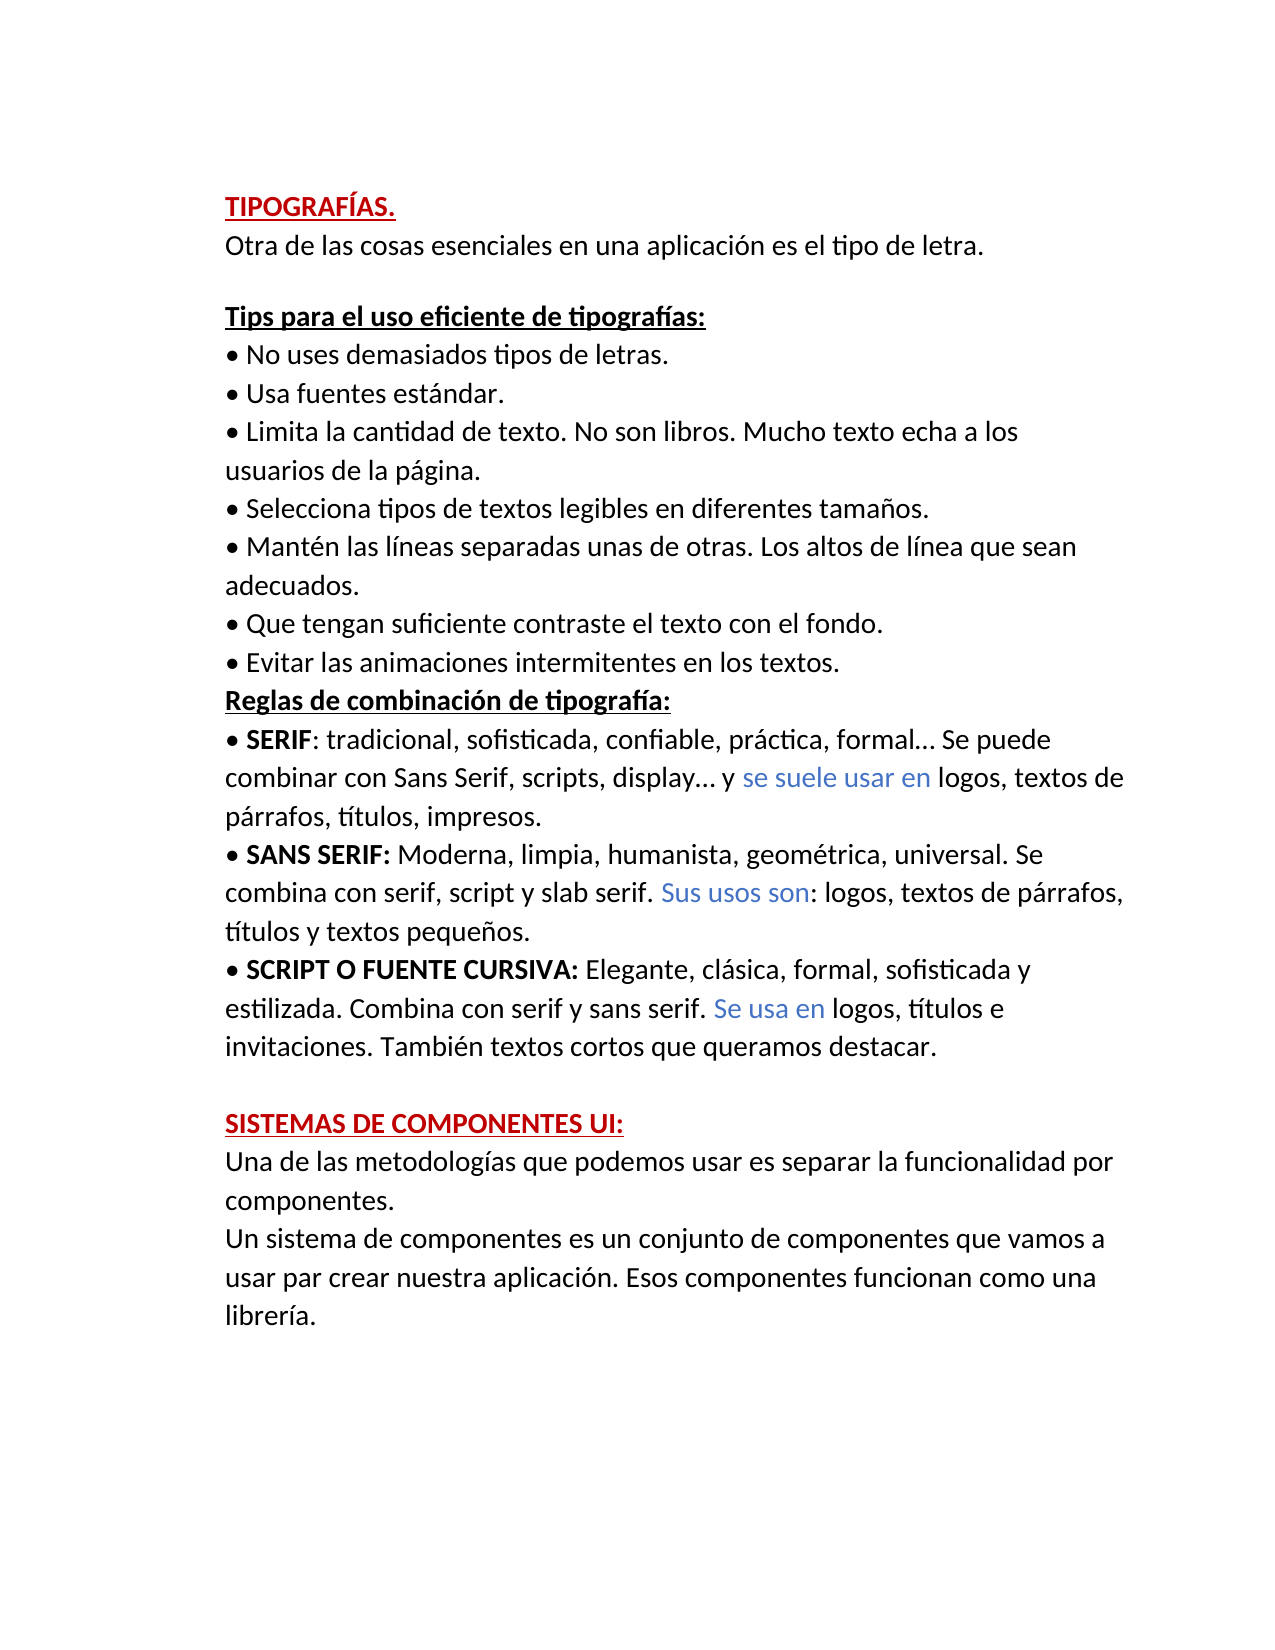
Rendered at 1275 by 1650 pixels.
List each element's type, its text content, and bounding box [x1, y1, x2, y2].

list SISTEMAS DE COMPONENTES UI: [225, 1105, 1125, 1141]
list TIPOGRAFÍAS. Otra de las cosas esenciales en una aplicación es el tipo de letra. [225, 188, 1125, 262]
list Tips para el uso eficiente de tipografías: • No uses demasiados tipos de letras. • Usa fuentes estándar. • Limita la cantidad de texto. No son libros. Mucho texto echa a los usuarios de la página. • Selecciona tipos de textos legibles en diferentes tamaños. • Mantén las líneas separadas unas de otras. Los altos de línea que sean adecuados. • Que tengan suficiente contraste el texto con el fondo. • Evitar las animaciones intermitentes en los textos. Reglas de combinación de tipografía: • SERIF: tradicional, sofisticada, confiable, práctica, formal… Se puede combinar con Sans Serif, scripts, display… y se suele usar en logos, textos de párrafos, títulos, impresos. • SANS SERIF: Moderna, limpia, humanista, geométrica, universal. Se combina con serif, script y slab serif. Sus usos son: logos, textos de párrafos, títulos y textos pequeños. • SCRIPT O FUENTE CURSIVA: Elegante, clásica, formal, sofisticada y estilizada. Combina con serif y sans serif. Se usa en logos, títulos e invitaciones. También textos cortos que queramos destacar. [225, 265, 1125, 1064]
list Una de las metodologías que podemos usar es separar la funcionalidad por componentes. Un sistema de componentes es un conjunto de componentes que vamos a usar par crear nuestra aplicación. Esos componentes funcionan como una librería. [225, 1143, 1125, 1333]
